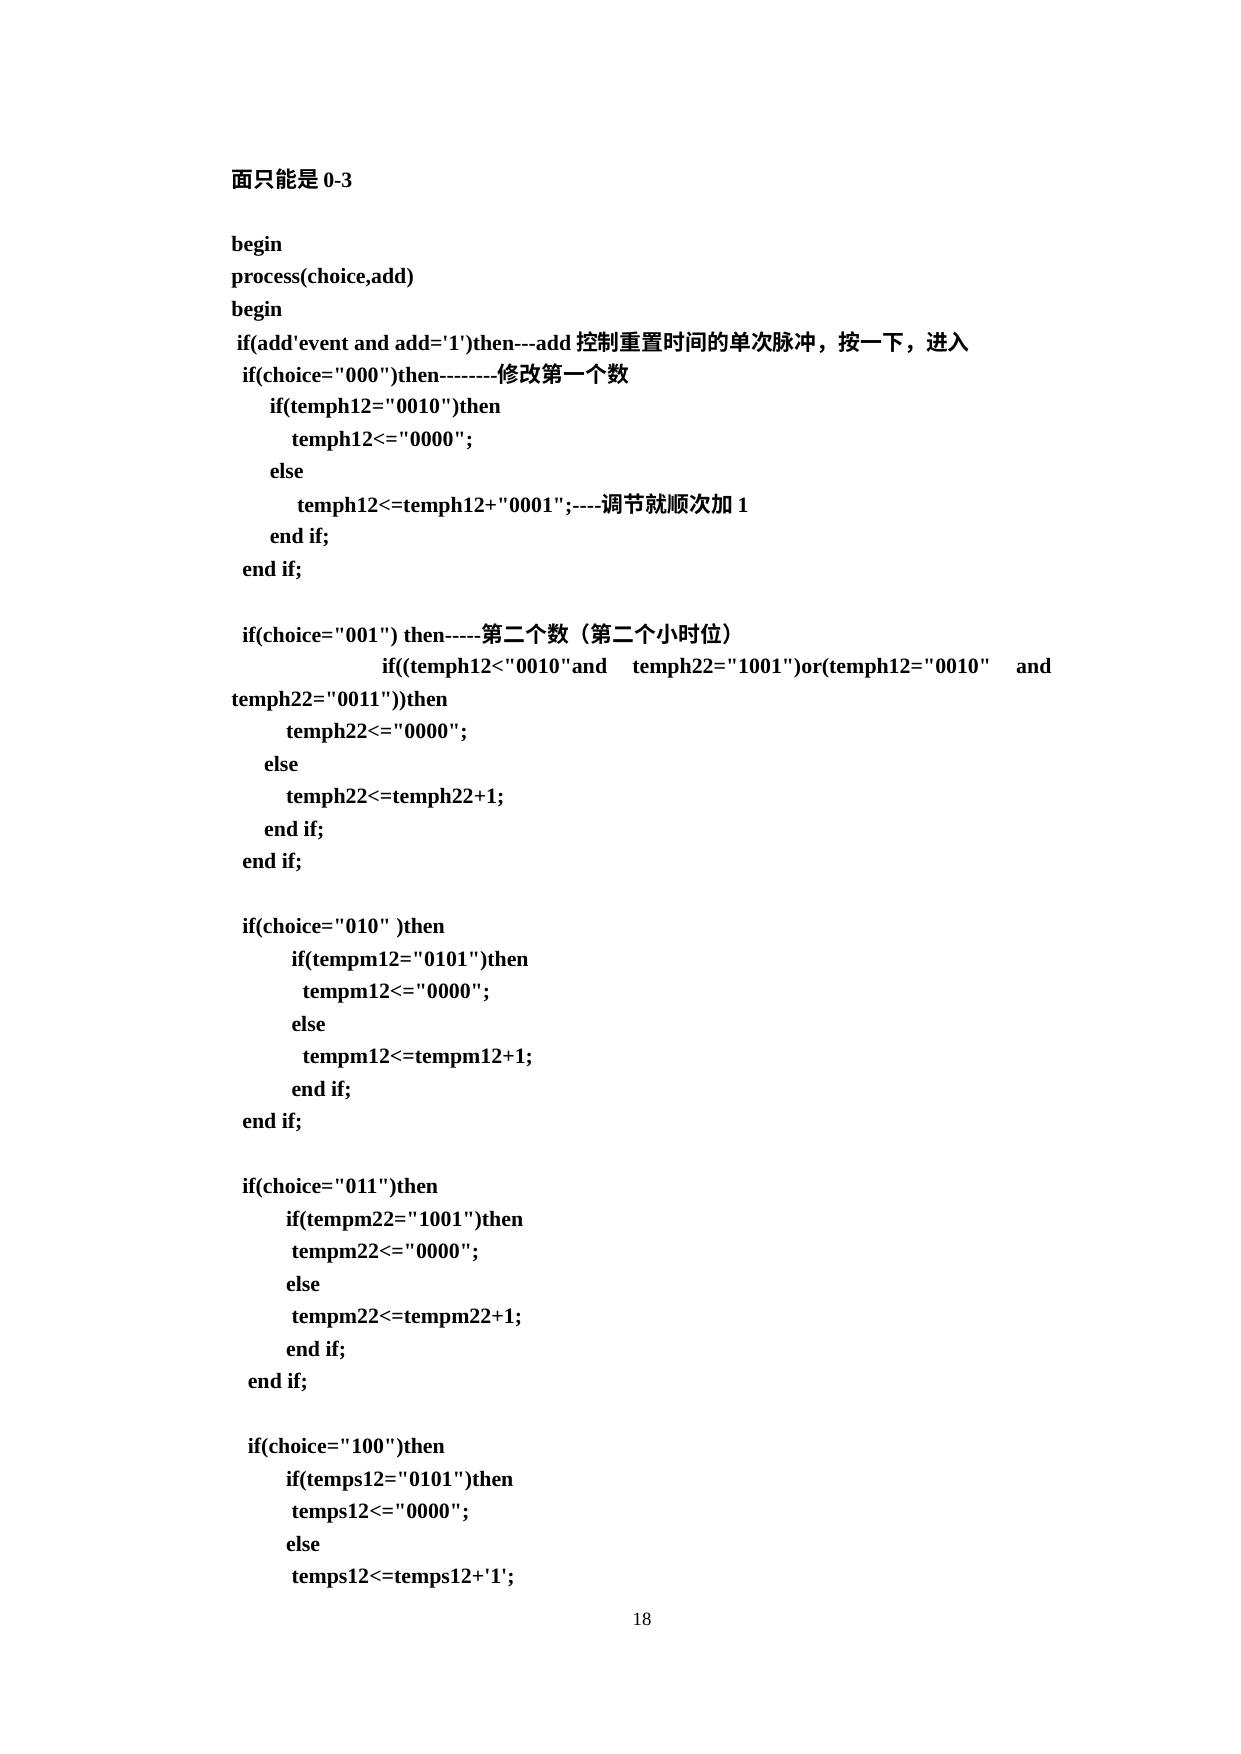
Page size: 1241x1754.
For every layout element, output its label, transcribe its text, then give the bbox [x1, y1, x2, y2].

text else [231, 1527, 1053, 1559]
text end if; [231, 519, 1053, 552]
text temps12<=temps12+'1'; [231, 1559, 1053, 1592]
text if(choice="001") then-----第二个数（第二个小时位） [231, 617, 1053, 649]
text end if; [231, 812, 1053, 844]
text begin [231, 292, 1053, 324]
text if((temph12<"0010"and temph22="1001")or(temph12="0010" and temph22="0011"))then [231, 649, 1053, 714]
text tempm12<=tempm12+1; [231, 1039, 1053, 1072]
text end if; [231, 844, 1053, 877]
text if(choice="010" )then [231, 909, 1053, 942]
text begin [231, 227, 1053, 259]
text temph22<="0000"; [231, 714, 1053, 747]
text if(choice="000")then--------修改第一个数 [231, 357, 1053, 389]
text if(tempm22="1001")then [231, 1202, 1053, 1234]
text else [231, 1007, 1053, 1039]
text tempm22<="0000"; [231, 1234, 1053, 1267]
text end if; [231, 1364, 1053, 1397]
text temps12<="0000"; [231, 1494, 1053, 1527]
text else [231, 747, 1053, 779]
text if(add'event and add='1')then---add控制重置时间的单次脉冲，按一下，进入 [231, 324, 1053, 357]
text else [231, 454, 1053, 487]
text if(choice="100")then [231, 1429, 1053, 1462]
text tempm22<=tempm22+1; [231, 1299, 1053, 1332]
text temph12<="0000"; [231, 422, 1053, 454]
text if(temph12="0010")then [231, 389, 1053, 422]
text end if; [231, 552, 1053, 584]
text if(temps12="0101")then [231, 1462, 1053, 1494]
text else [231, 1267, 1053, 1299]
text if(choice="011")then [231, 1169, 1053, 1202]
text tempm12<="0000"; [231, 974, 1053, 1007]
text end if; [231, 1104, 1053, 1137]
text process(choice,add) [231, 259, 1053, 292]
text temph12<=temph12+"0001";----调节就顺次加1 [231, 487, 1053, 519]
text end if; [231, 1072, 1053, 1104]
text if(tempm12="0101")then [231, 942, 1053, 974]
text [231, 162, 1053, 194]
text temph22<=temph22+1; [231, 779, 1053, 812]
text end if; [231, 1332, 1053, 1364]
